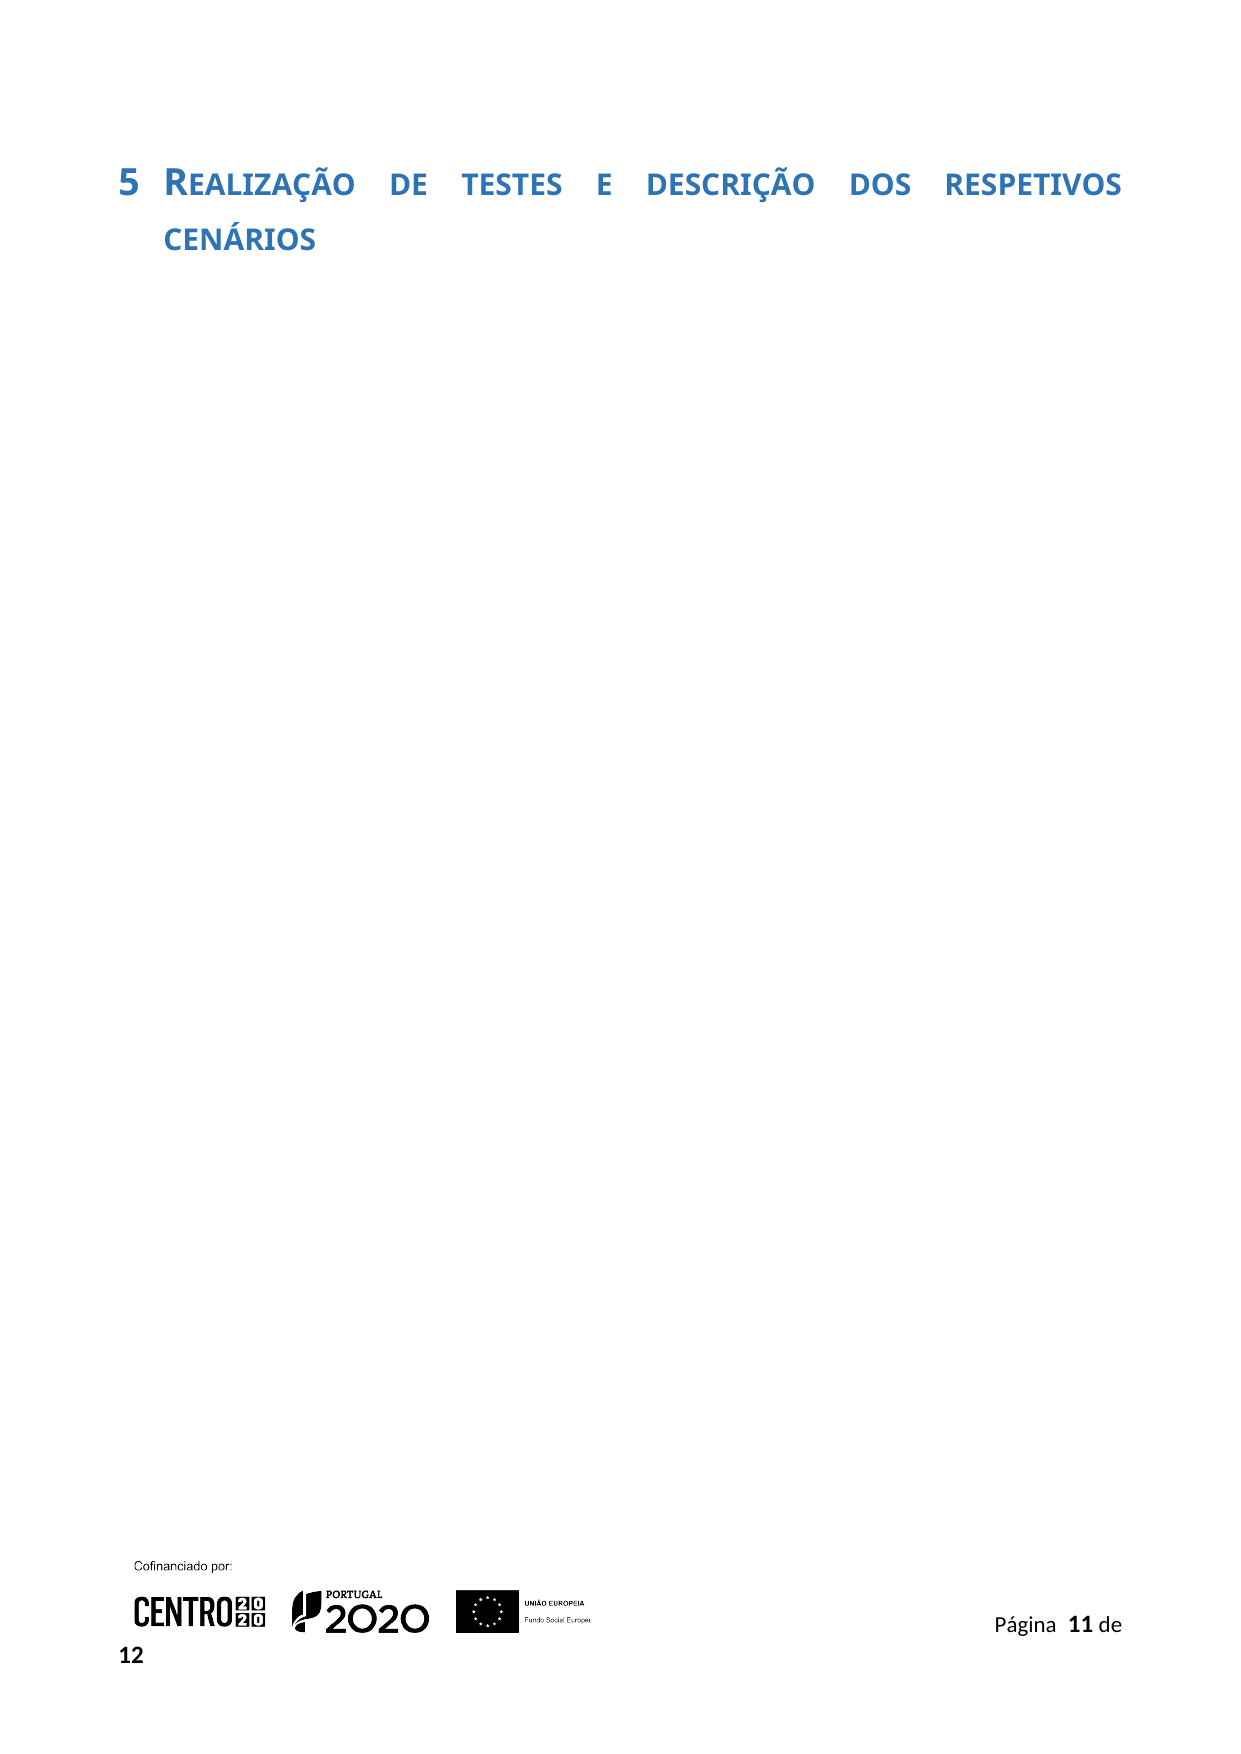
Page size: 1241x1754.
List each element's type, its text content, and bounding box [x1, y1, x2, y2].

picture [134, 1561, 592, 1633]
subtitle Realização de testes e descrição dos respetivos cenários [118, 156, 1122, 262]
